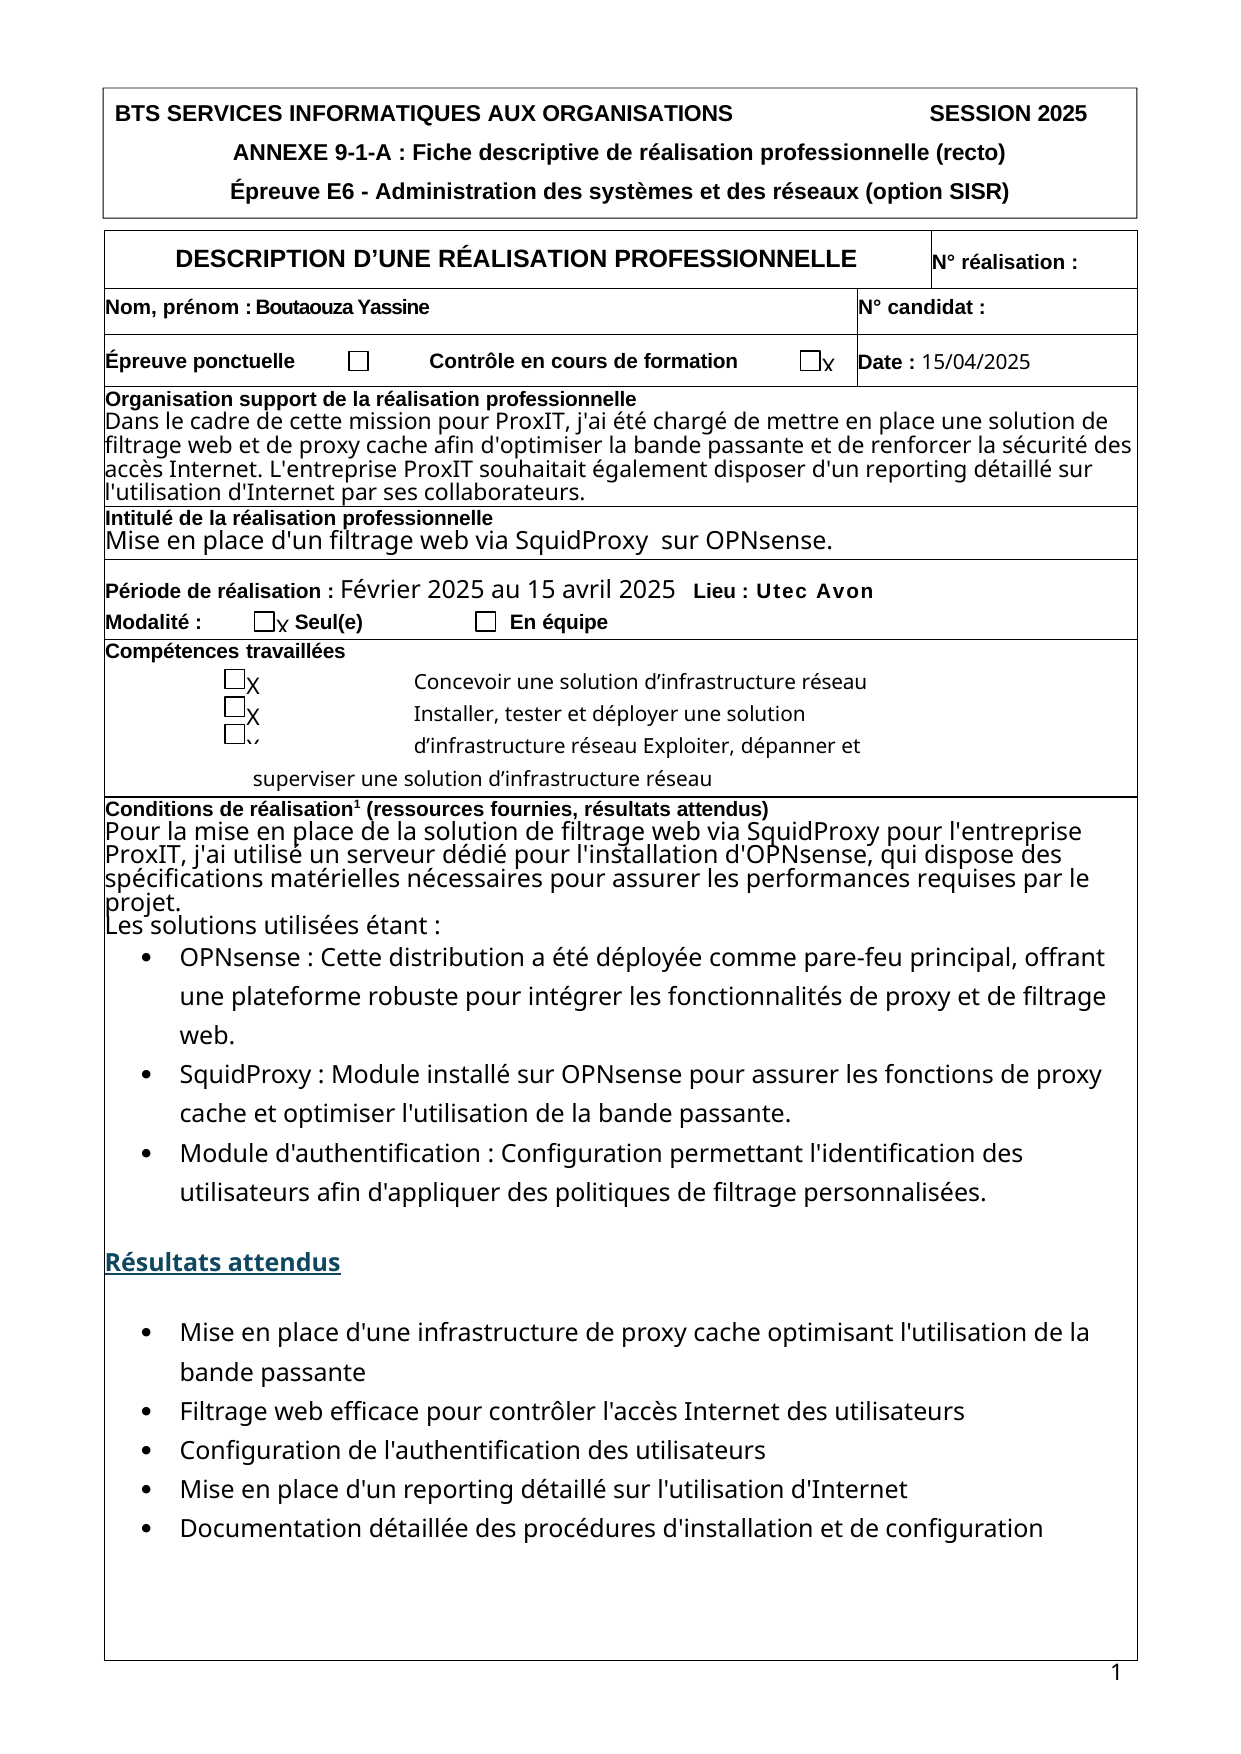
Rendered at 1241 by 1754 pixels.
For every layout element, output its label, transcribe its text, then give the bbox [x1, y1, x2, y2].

table_cell Compétences travaillées Concevoir une solution d’infrastructure réseau Installer, tester et déployer une solution d’infrastructure réseau Exploiter, dépanner et superviser une solution d’infrastructure réseau [105, 640, 1137, 796]
table_cell N° candidat : [858, 289, 1137, 334]
table_cell Période de réalisation : Février 2025 au 15 avril 2025 Lieu : Utec Avon Modalité : Seul(e) En équipe [105, 560, 1137, 638]
table_header DESCRIPTION D’UNE RÉALISATION PROFESSIONNELLE [105, 231, 931, 288]
table_header N° réalisation : [932, 231, 1137, 288]
table_cell Date : 15/04/2025 [858, 335, 1137, 386]
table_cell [105, 798, 1137, 1660]
table_cell Intitulé de la réalisation professionnelle Mise en place d'un filtrage web via SquidProxy sur OPNsense. [105, 507, 1137, 559]
table_cell Organisation support de la réalisation professionnelle Dans le cadre de cette mission pour ProxIT, j'ai été chargé de mettre en place une solution de filtrage web et de proxy cache afin d'optimiser la bande passante et de renforcer la sécurité des accès Internet. L'entreprise ProxIT souhaitait également disposer d'un reporting détaillé sur l'utilisation d'Internet par ses collaborateurs. [105, 387, 1137, 506]
table_cell Épreuve ponctuelle Contrôle en cours de formation [105, 335, 857, 386]
table_cell Nom, prénom : Boutaouza Yassine [105, 289, 857, 334]
